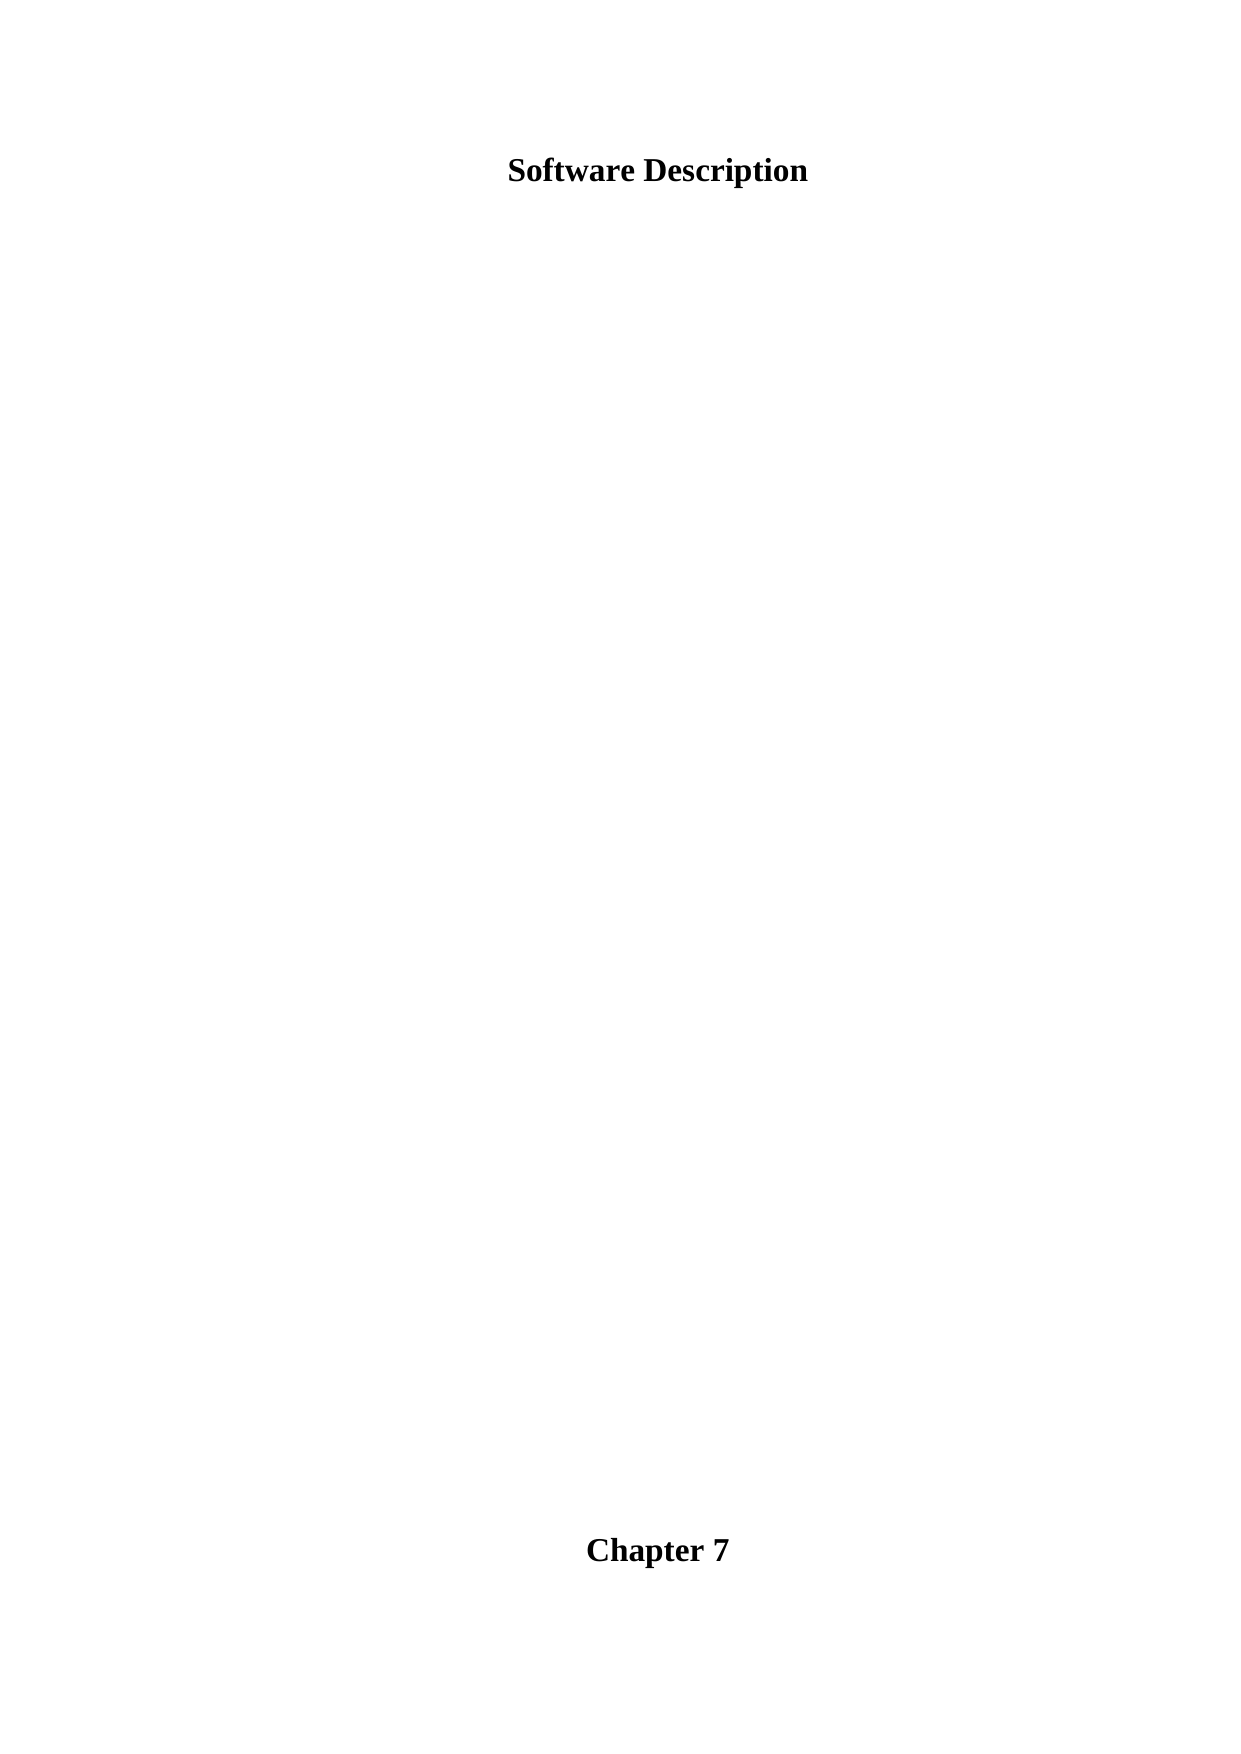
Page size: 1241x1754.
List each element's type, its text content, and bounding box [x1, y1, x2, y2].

text Software Description [225, 150, 1090, 188]
text Chapter 7 [225, 1530, 1090, 1568]
